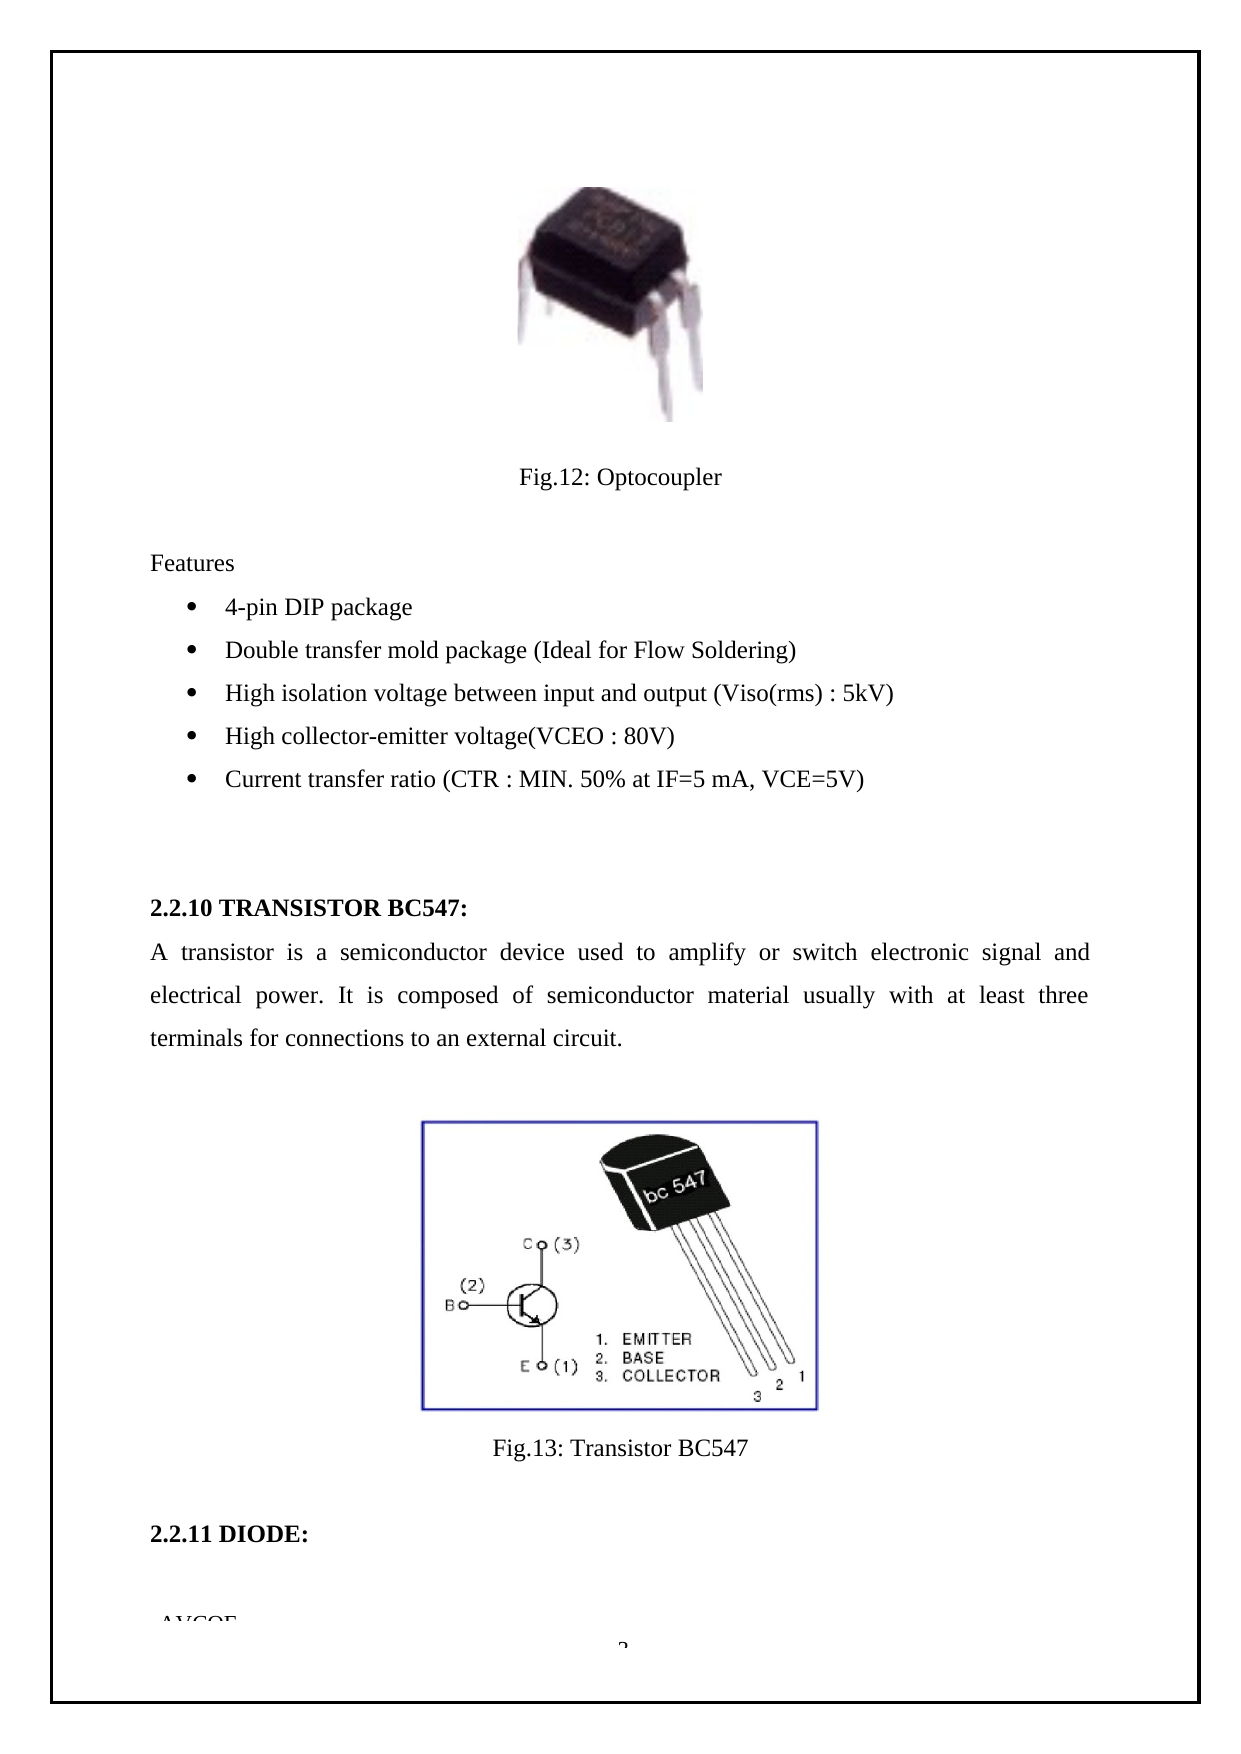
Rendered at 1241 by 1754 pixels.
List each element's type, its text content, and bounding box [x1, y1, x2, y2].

text Fig.13: Transistor BC547 [263, 1433, 977, 1462]
picture [413, 1109, 823, 1415]
list Current transfer ratio (CTR : MIN. 50% at IF=5 mA, VCE=5V) [187, 764, 1197, 793]
picture [517, 187, 703, 422]
subtitle TRANSISTOR BC547: [150, 893, 1197, 922]
list High isolation voltage between input and output (Viso(rms) : 5kV) [187, 678, 1197, 707]
list High collector-emitter voltage(VCEO : 80V) [187, 721, 1197, 750]
list 4-pin DIP package [187, 592, 1197, 621]
subtitle DIODE: [150, 1519, 1197, 1548]
text Fig.12: Optocoupler [263, 462, 977, 491]
text A transistor is a semiconductor device used to amplify or switch electronic signal and electrical power. It is composed of semiconductor material usually with at least three terminals for connections to an external circuit. [150, 937, 1090, 1052]
text Features [150, 548, 1197, 577]
list Double transfer mold package (Ideal for Flow Soldering) [187, 635, 1197, 664]
